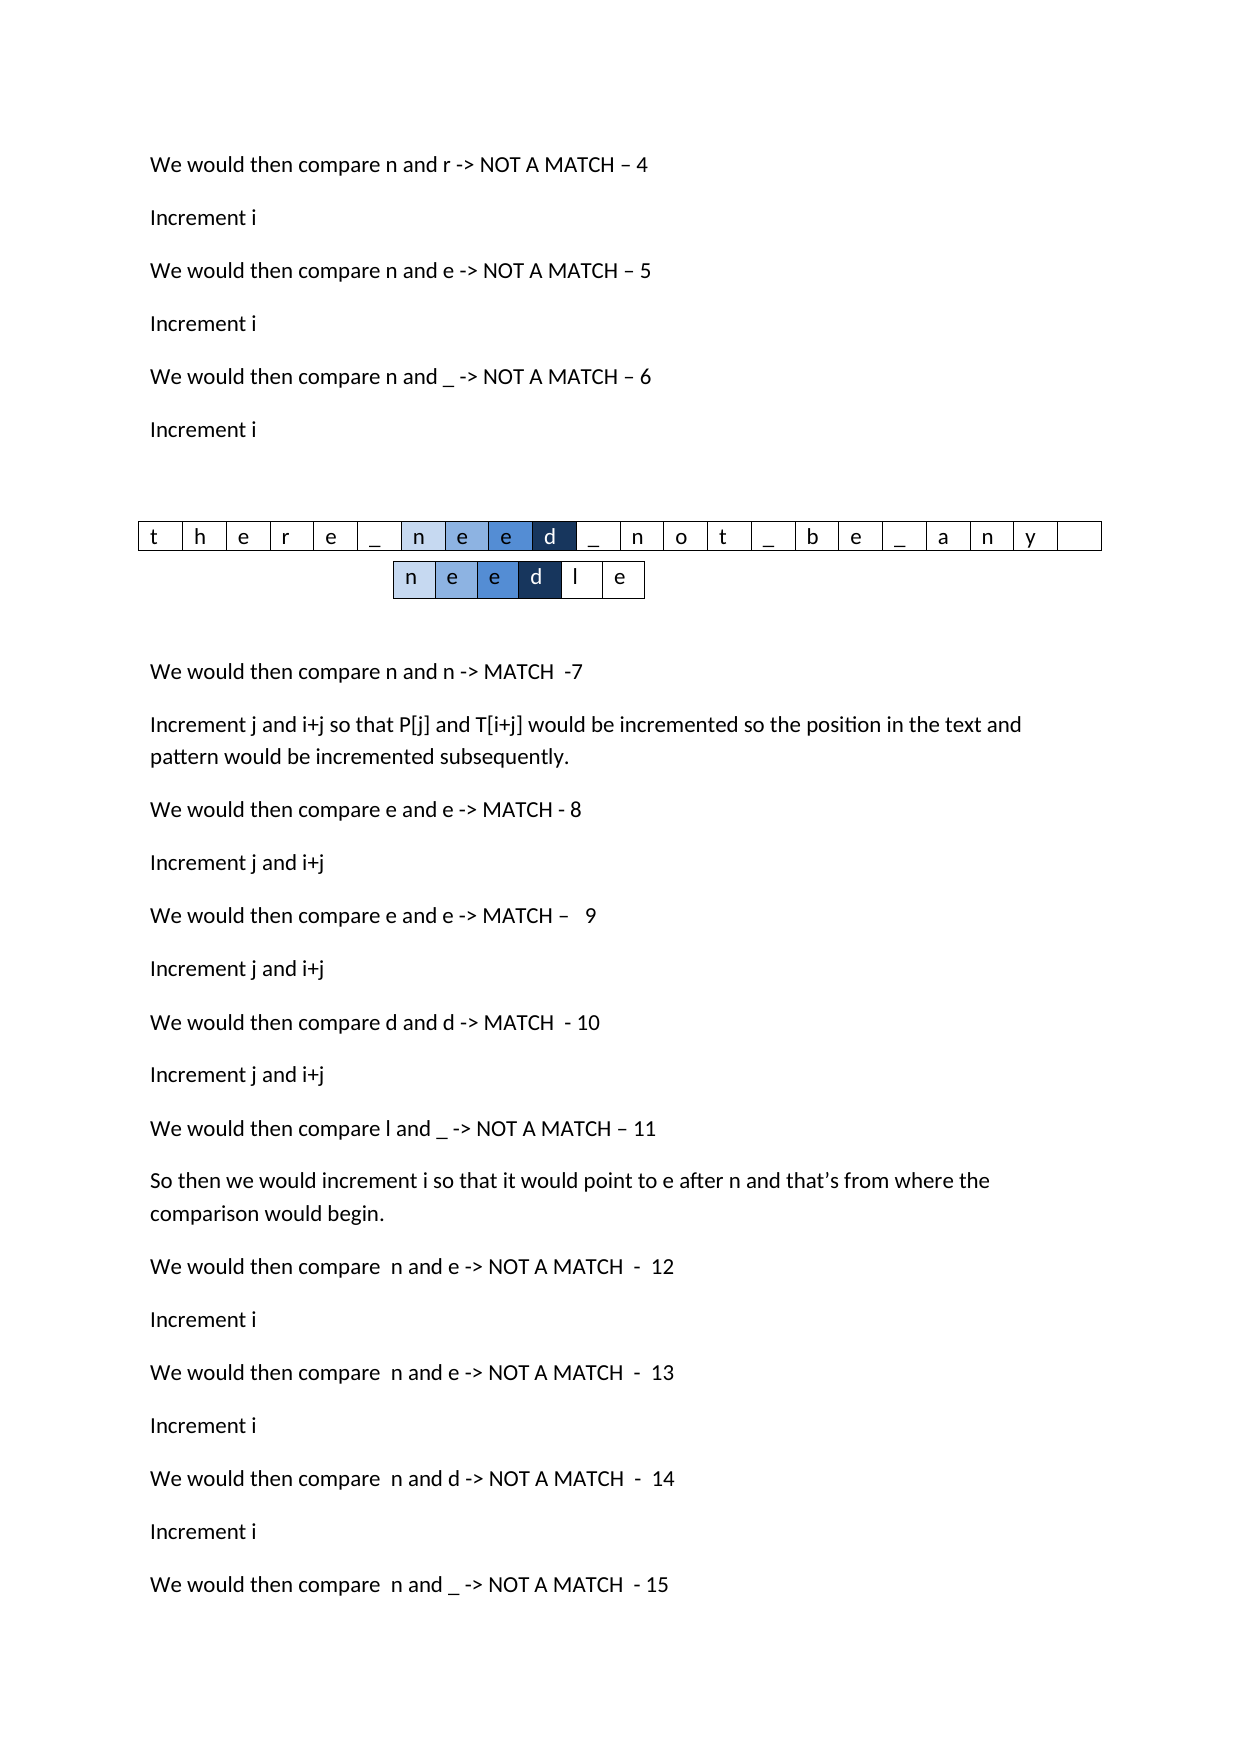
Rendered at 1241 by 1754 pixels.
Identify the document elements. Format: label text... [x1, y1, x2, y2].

table_header n [971, 522, 1013, 550]
table_header d [519, 562, 561, 598]
table_header _ [883, 522, 926, 550]
text Increment j and i+j [150, 954, 1090, 983]
table_header e [314, 522, 357, 550]
text We would then compare l and _ -> NOT A MATCH – 11 [150, 1114, 1090, 1142]
table_header t [708, 522, 751, 550]
table_header _ [358, 522, 401, 550]
table_header e [227, 522, 270, 550]
table_header b [796, 522, 838, 550]
text We would then compare n and n -> MATCH -7 [150, 657, 1090, 685]
table_header _ [577, 522, 620, 550]
text We would then compare n and _ -> NOT A MATCH – 6 [150, 362, 1090, 390]
text We would then compare n and e -> NOT A MATCH - 13 [150, 1358, 1090, 1386]
table_header d [533, 522, 576, 550]
text Increment i [150, 1305, 1090, 1333]
text We would then compare n and _ -> NOT A MATCH - 15 [150, 1570, 1090, 1598]
table_header e [478, 562, 518, 598]
text Increment i [150, 1517, 1090, 1545]
table_header e [489, 522, 532, 550]
table_header r [271, 522, 313, 550]
text Increment j and i+j [150, 848, 1090, 877]
text Increment j and i+j so that P[j] and T[i+j] would be incremented so the position in the text and pattern would be incremented subsequently. [150, 710, 1090, 771]
table_header _ [752, 522, 795, 550]
text So then we would increment i so that it would point to e after n and that’s from where the comparison would begin. [150, 1167, 1090, 1227]
table_header a [927, 522, 970, 550]
table_header t [139, 522, 182, 550]
table_header e [603, 562, 644, 598]
table_header [1058, 522, 1101, 550]
text We would then compare n and r -> NOT A MATCH – 4 [150, 150, 1090, 178]
text We would then compare n and d -> NOT A MATCH - 14 [150, 1464, 1090, 1492]
text We would then compare e and e -> MATCH – 9 [150, 902, 1090, 929]
table_header o [664, 522, 707, 550]
table_header l [562, 562, 602, 598]
text We would then compare n and e -> NOT A MATCH - 12 [150, 1252, 1090, 1280]
text We would then compare n and e -> NOT A MATCH – 5 [150, 256, 1090, 284]
table_header n [402, 522, 445, 550]
text Increment i [150, 309, 1090, 337]
text Increment i [150, 203, 1090, 231]
text Increment i [150, 415, 1090, 443]
text We would then compare d and d -> MATCH - 10 [150, 1008, 1090, 1036]
table_header e [446, 522, 488, 550]
table_header n [621, 522, 663, 550]
text We would then compare e and e -> MATCH - 8 [150, 796, 1090, 823]
text Increment i [150, 1411, 1090, 1439]
text Increment j and i+j [150, 1061, 1090, 1089]
table_header e [436, 562, 477, 598]
table_header n [394, 562, 435, 598]
table_header h [183, 522, 226, 550]
table_header y [1014, 522, 1057, 550]
table_header e [839, 522, 882, 550]
